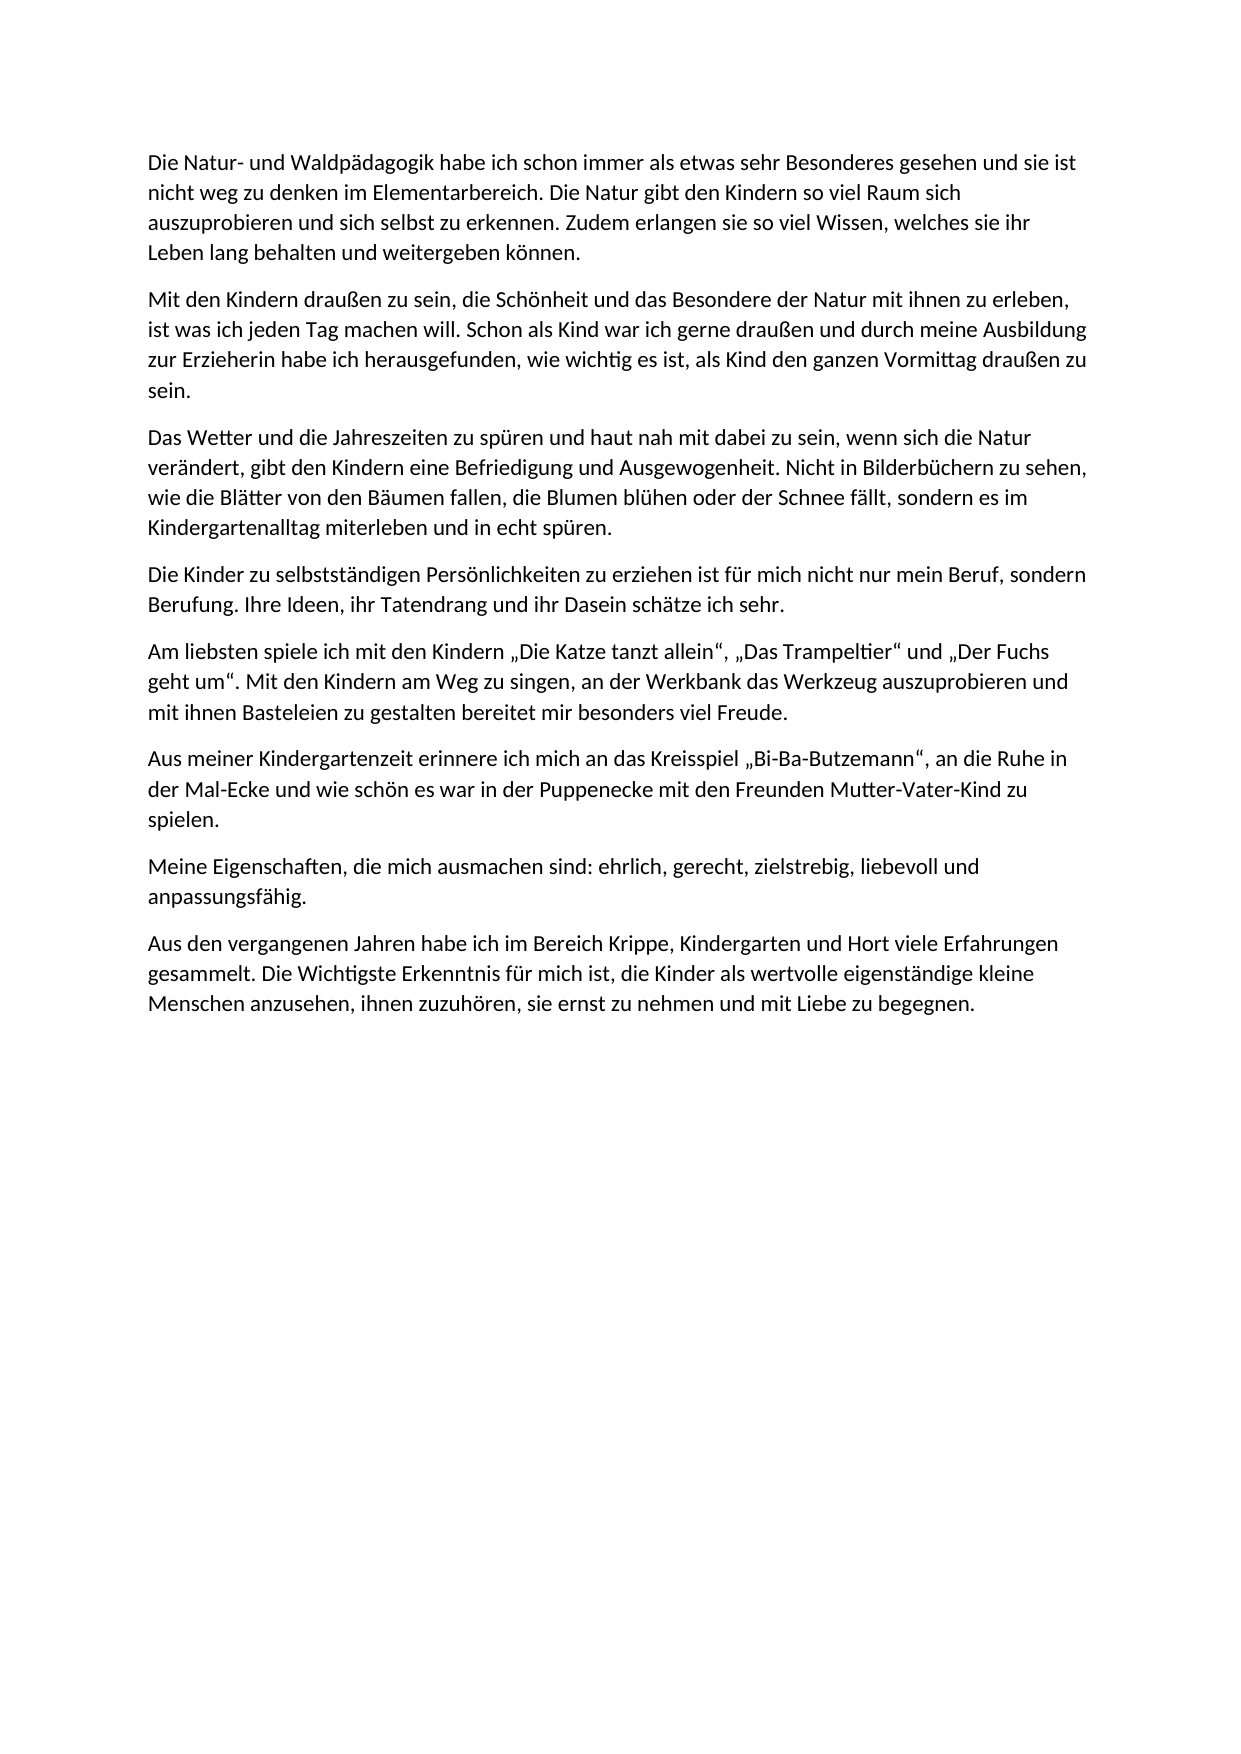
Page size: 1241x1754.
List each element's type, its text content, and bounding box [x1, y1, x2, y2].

text Meine Eigenschaften, die mich ausmachen sind: ehrlich, gerecht, zielstrebig, liebevoll und anpassungsfähig. [148, 852, 1093, 910]
text Das Wetter und die Jahreszeiten zu spüren und haut nah mit dabei zu sein, wenn sich die Natur verändert, gibt den Kindern eine Befriedigung und Ausgewogenheit. Nicht in Bilderbüchern zu sehen, wie die Blätter von den Bäumen fallen, die Blumen blühen oder der Schnee fällt, sondern es im Kindergartenalltag miterleben und in echt spüren. [148, 423, 1093, 541]
text Am liebsten spiele ich mit den Kindern „Die Katze tanzt allein“, „Das Trampeltier“ und „Der Fuchs geht um“. Mit den Kindern am Weg zu singen, an der Werkbank das Werkzeug auszuprobieren und mit ihnen Basteleien zu gestalten bereitet mir besonders viel Freude. [148, 637, 1093, 726]
text Aus meiner Kindergartenzeit erinnere ich mich an das Kreisspiel „Bi-Ba-Butzemann“, an die Ruhe in der Mal-Ecke und wie schön es war in der Puppenecke mit den Freunden Mutter-Vater-Kind zu spielen. [148, 744, 1093, 833]
text Mit den Kindern draußen zu sein, die Schönheit und das Besondere der Natur mit ihnen zu erleben, ist was ich jeden Tag machen will. Schon als Kind war ich gerne draußen und durch meine Ausbildung zur Erzieherin habe ich herausgefunden, wie wichtig es ist, als Kind den ganzen Vormittag draußen zu sein. [148, 285, 1093, 404]
text Die Kinder zu selbstständigen Persönlichkeiten zu erziehen ist für mich nicht nur mein Beruf, sondern Berufung. Ihre Ideen, ihr Tatendrang und ihr Dasein schätze ich sehr. [148, 560, 1093, 618]
text Die Natur- und Waldpädagogik habe ich schon immer als etwas sehr Besonderes gesehen und sie ist nicht weg zu denken im Elementarbereich. Die Natur gibt den Kindern so viel Raum sich auszuprobieren und sich selbst zu erkennen. Zudem erlangen sie so viel Wissen, welches sie ihr Leben lang behalten und weitergeben können. [148, 148, 1093, 266]
text Aus den vergangenen Jahren habe ich im Bereich Krippe, Kindergarten und Hort viele Erfahrungen gesammelt. Die Wichtigste Erkenntnis für mich ist, die Kinder als wertvolle eigenständige kleine Menschen anzusehen, ihnen zuzuhören, sie ernst zu nehmen und mit Liebe zu begegnen. [148, 929, 1093, 1017]
